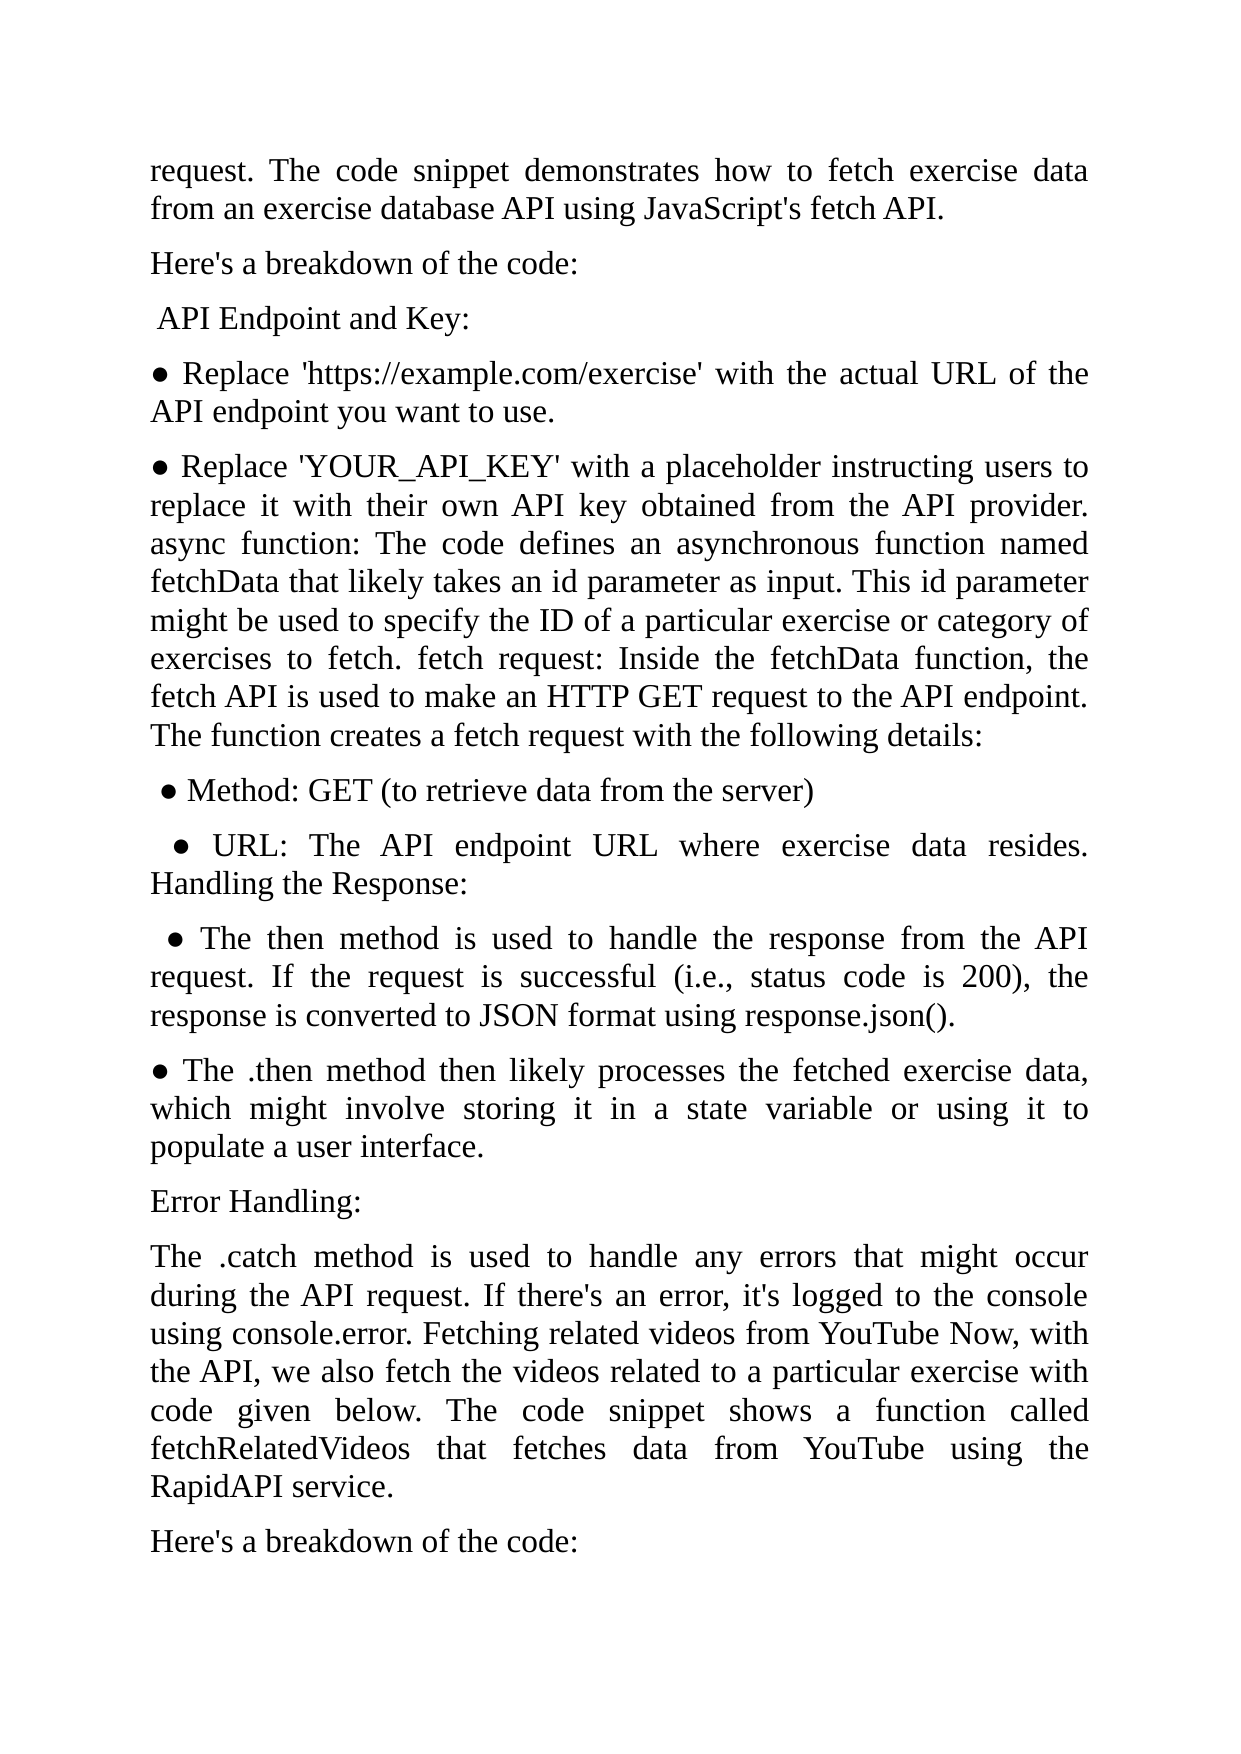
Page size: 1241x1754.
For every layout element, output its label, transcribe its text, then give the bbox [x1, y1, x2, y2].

text ● Replace 'https://example.com/exercise' with the actual URL of the API endpoint you want to use. [150, 353, 1090, 430]
text Here's a breakdown of the code: [150, 1522, 1090, 1560]
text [150, 150, 1090, 227]
text Error Handling: [150, 1182, 1090, 1220]
text ● Replace 'YOUR_API_KEY' with a placeholder instructing users to replace it with their own API key obtained from the API provider. async function: The code defines an asynchronous function named fetchData that likely takes an id parameter as input. This id parameter might be used to specify the ID of a particular exercise or category of exercises to fetch. fetch request: Inside the fetchData function, the fetch API is used to make an HTTP GET request to the API endpoint. The function creates a fetch request with the following details: [150, 447, 1090, 753]
text ● The then method is used to handle the response from the API request. If the request is successful (i.e., status code is 200), the response is converted to JSON format using response.json(). [150, 918, 1090, 1033]
text Here's a breakdown of the code: [150, 243, 1090, 282]
text The .catch method is used to handle any errors that might occur during the API request. If there's an error, it's logged to the console using console.error. Fetching related videos from YouTube Now, with the API, we also fetch the videos related to a particular exercise with code given below. The code snippet shows a function called fetchRelatedVideos that fetches data from YouTube using the RapidAPI service. [150, 1237, 1090, 1505]
text ● URL: The API endpoint URL where exercise data resides. Handling the Response: [150, 825, 1090, 902]
text ● Method: GET (to retrieve data from the server) [150, 770, 1090, 808]
text API Endpoint and Key: [150, 298, 1090, 337]
text ● The .then method then likely processes the fetched exercise data, which might involve storing it in a state variable or using it to populate a user interface. [150, 1050, 1090, 1165]
